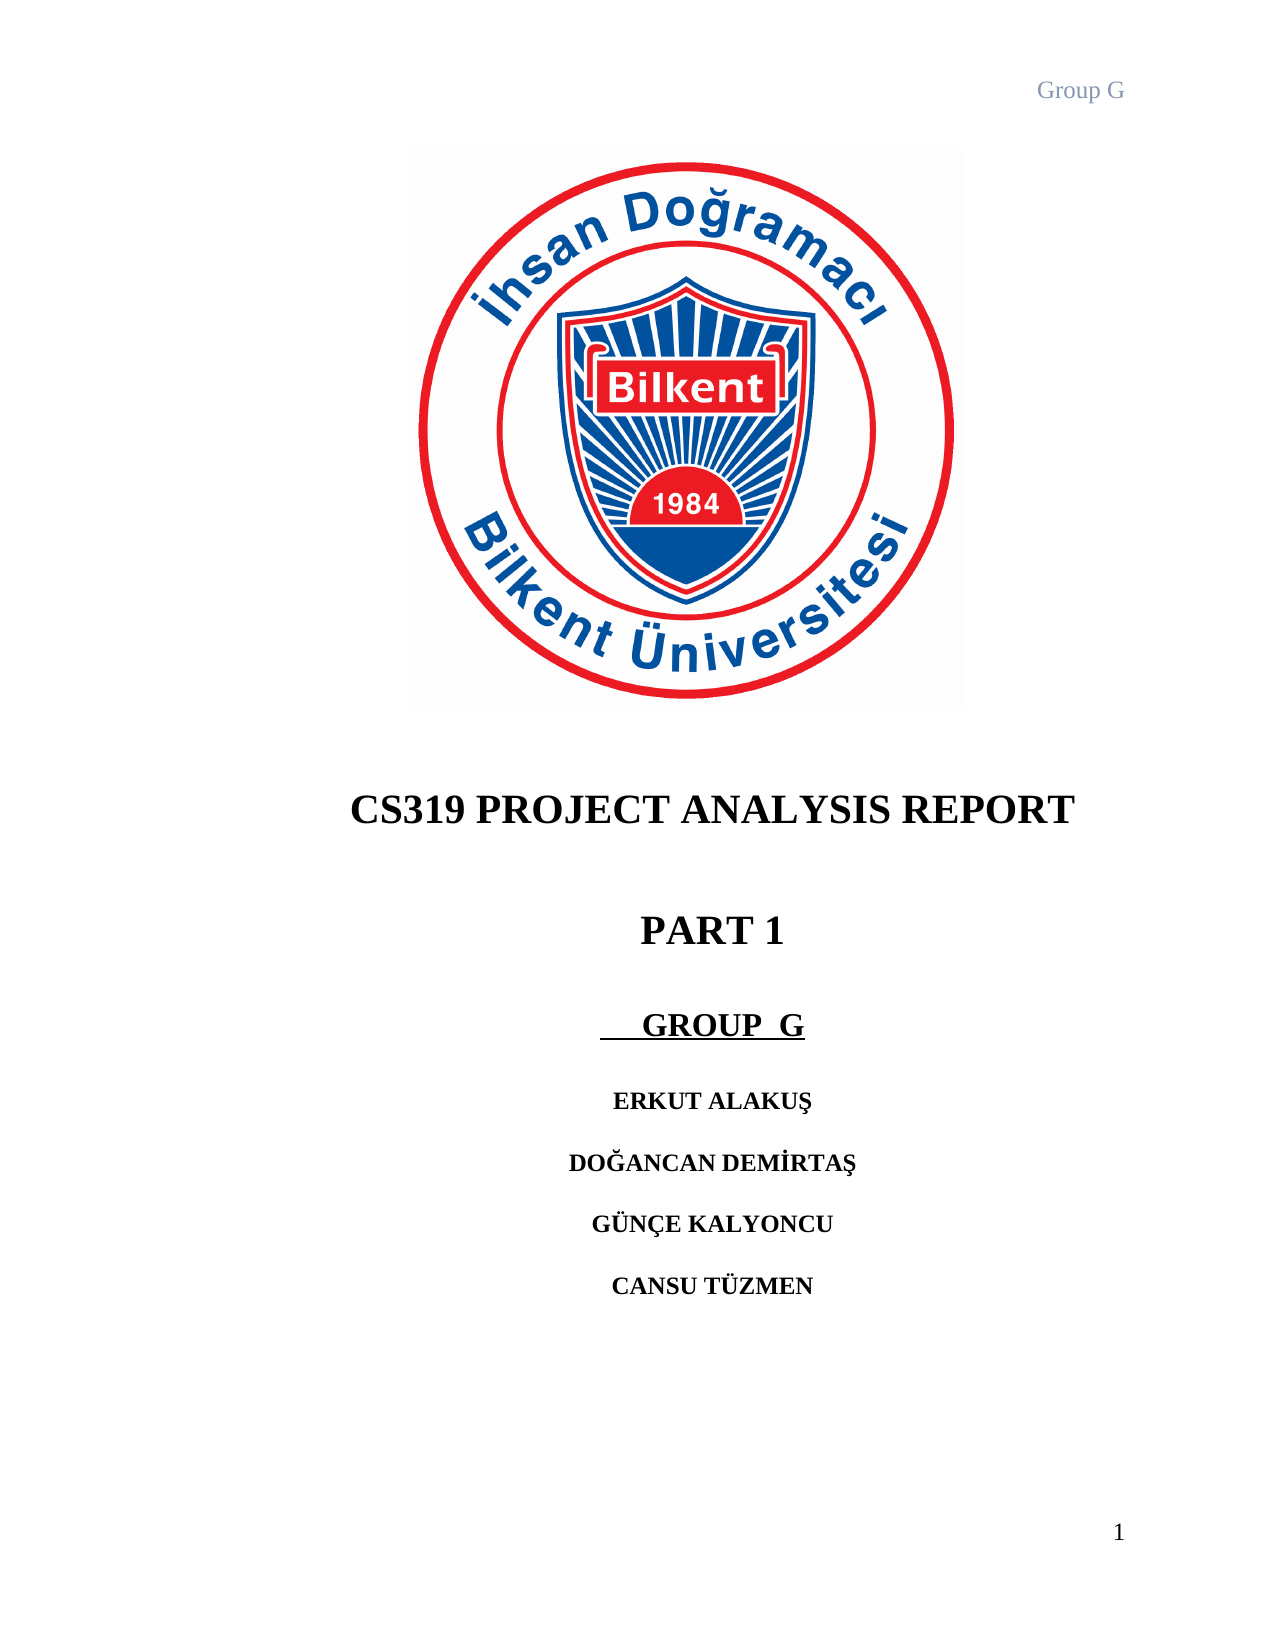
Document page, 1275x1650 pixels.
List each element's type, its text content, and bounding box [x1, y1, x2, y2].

subtitle GÜNÇE KALYONCU [300, 1209, 1125, 1238]
subtitle DOĞANCAN DEMİRTAŞ [300, 1148, 1125, 1176]
subtitle CS319 PROJECT ANALYSIS REPORT [225, 784, 1125, 832]
subtitle CANSU TÜZMEN [300, 1271, 1125, 1300]
subtitle PART 1 [225, 905, 1125, 953]
subtitle ERKUT ALAKUŞ [300, 1086, 1125, 1115]
subtitle GROUP G [600, 1005, 1125, 1043]
picture [406, 150, 966, 710]
